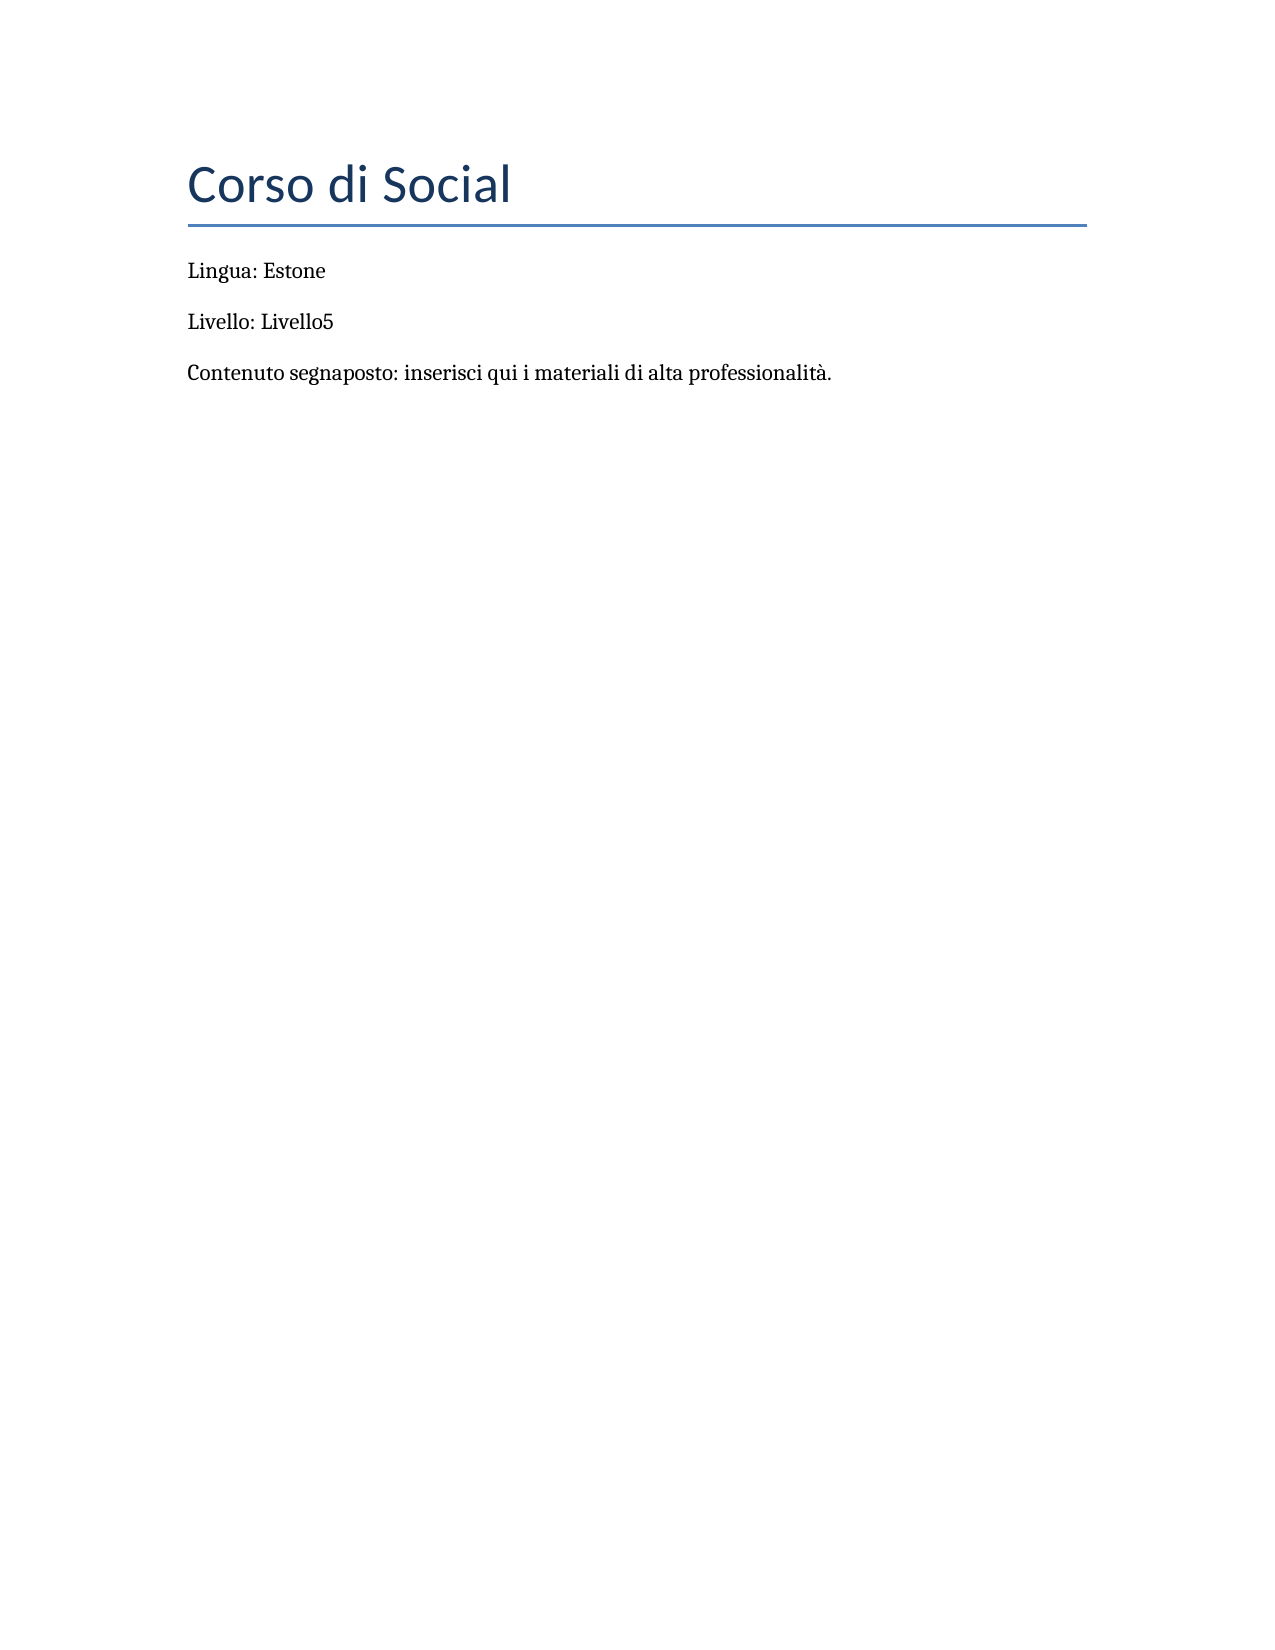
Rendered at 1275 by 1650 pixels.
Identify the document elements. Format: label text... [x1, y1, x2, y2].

text Lingua: Estone [187, 258, 1087, 284]
text Livello: Livello5 [187, 309, 1087, 335]
text Contenuto segnaposto: inserisci qui i materiali di alta professionalità. [187, 360, 1087, 386]
title Corso di Social [187, 150, 1087, 227]
